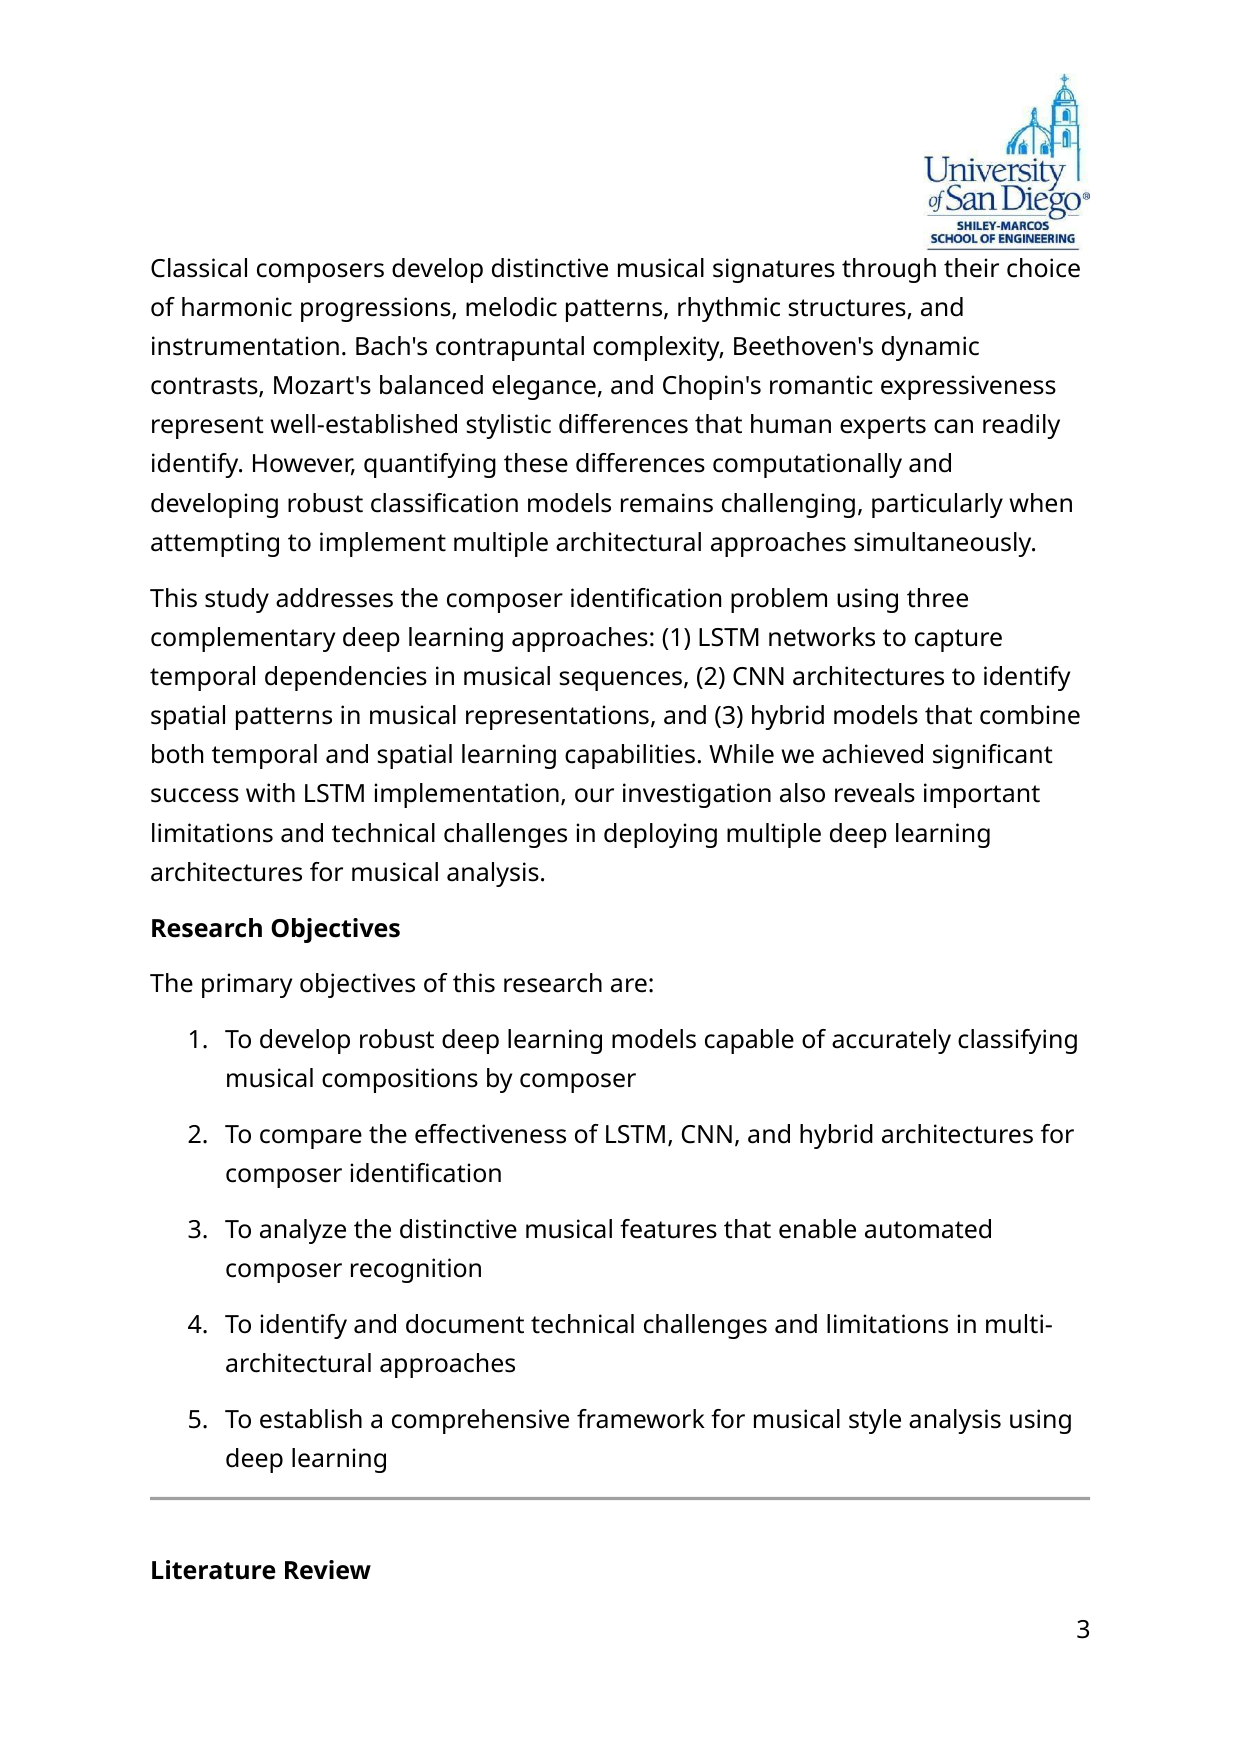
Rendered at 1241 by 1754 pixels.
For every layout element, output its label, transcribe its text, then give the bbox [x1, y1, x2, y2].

text The primary objectives of this research are: [150, 966, 1090, 1000]
list To develop robust deep learning models capable of accurately classifying musical compositions by composer [187, 1022, 1090, 1095]
list To compare the effectiveness of LSTM, CNN, and hybrid architectures for composer identification [187, 1117, 1090, 1190]
list To establish a comprehensive framework for musical style analysis using deep learning [187, 1402, 1090, 1475]
text Literature Review [150, 1553, 1090, 1587]
list To identify and document technical challenges and limitations in multi-architectural approaches [187, 1307, 1090, 1380]
text This study addresses the composer identification problem using three complementary deep learning approaches: (1) LSTM networks to capture temporal dependencies in musical sequences, (2) CNN architectures to identify spatial patterns in musical representations, and (3) hybrid models that combine both temporal and spatial learning capabilities. While we achieved significant success with LSTM implementation, our investigation also reveals important limitations and technical challenges in deploying multiple deep learning architectures for musical analysis. [150, 580, 1090, 888]
text Research Objectives [150, 910, 1090, 944]
picture [923, 73, 1091, 251]
list To analyze the distinctive musical features that enable automated composer recognition [187, 1212, 1090, 1285]
text Classical composers develop distinctive musical signatures through their choice of harmonic progressions, melodic patterns, rhythmic structures, and instrumentation. Bach's contrapuntal complexity, Beethoven's dynamic contrasts, Mozart's balanced elegance, and Chopin's romantic expressiveness represent well-established stylistic differences that human experts can readily identify. However, quantifying these differences computationally and developing robust classification models remains challenging, particularly when attempting to implement multiple architectural approaches simultaneously. [150, 250, 1090, 558]
